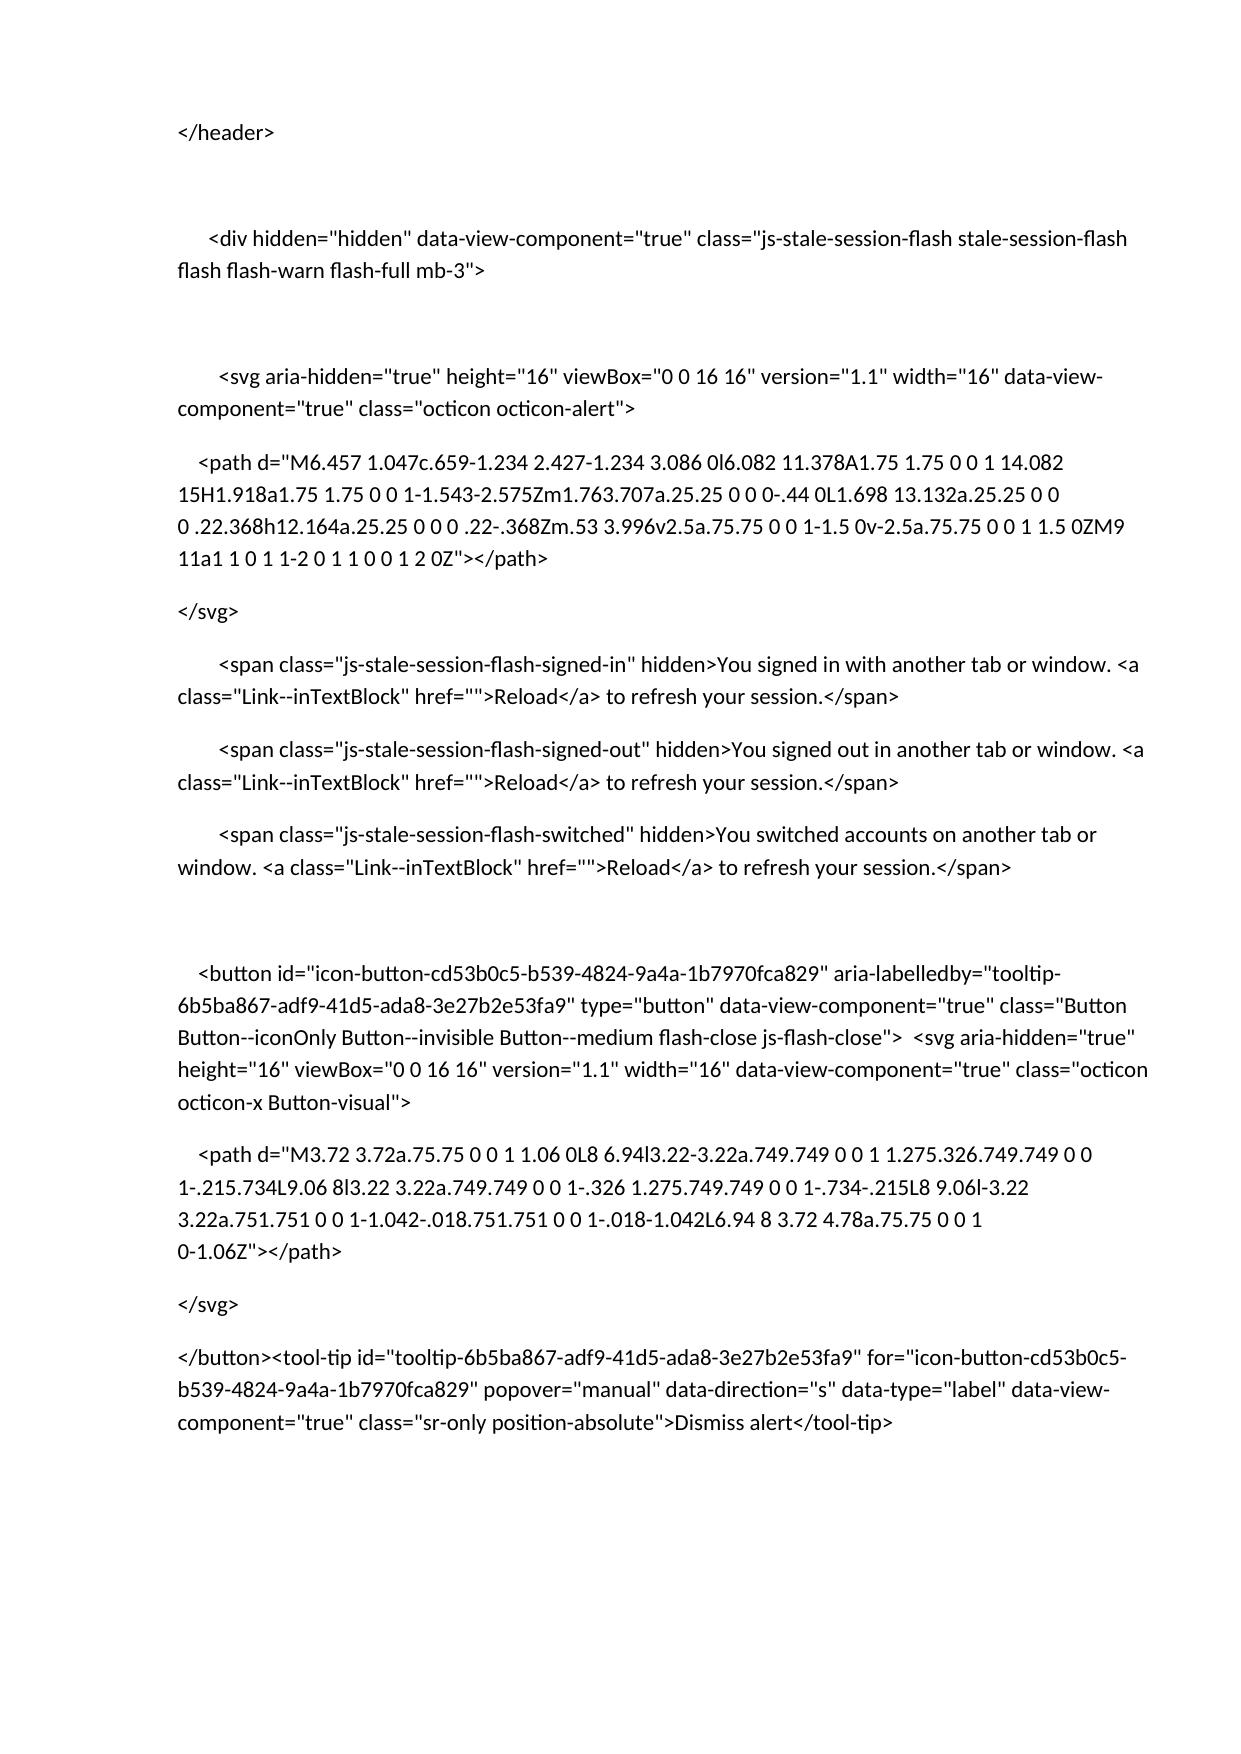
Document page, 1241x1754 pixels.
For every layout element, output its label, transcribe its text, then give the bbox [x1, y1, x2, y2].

text <path d="M6.457 1.047c.659-1.234 2.427-1.234 3.086 0l6.082 11.378A1.75 1.75 0 0 1 14.082 15H1.918a1.75 1.75 0 0 1-1.543-2.575Zm1.763.707a.25.25 0 0 0-.44 0L1.698 13.132a.25.25 0 0 0 .22.368h12.164a.25.25 0 0 0 .22-.368Zm.53 3.996v2.5a.75.75 0 0 1-1.5 0v-2.5a.75.75 0 0 1 1.5 0ZM9 11a1 1 0 1 1-2 0 1 1 0 0 1 2 0Z"></path> [177, 448, 1152, 572]
text <button id="icon-button-cd53b0c5-b539-4824-9a4a-1b7970fca829" aria-labelledby="tooltip-6b5ba867-adf9-41d5-ada8-3e27b2e53fa9" type="button" data-view-component="true" class="Button Button--iconOnly Button--invisible Button--medium flash-close js-flash-close"> <svg aria-hidden="true" height="16" viewBox="0 0 16 16" version="1.1" width="16" data-view-component="true" class="octicon octicon-x Button-visual"> [177, 959, 1152, 1116]
text <span class="js-stale-session-flash-signed-in" hidden>You signed in with another tab or window. <a class="Link--inTextBlock" href="">Reload</a> to refresh your session.</span> [177, 650, 1152, 710]
text <span class="js-stale-session-flash-switched" hidden>You switched accounts on another tab or window. <a class="Link--inTextBlock" href="">Reload</a> to refresh your session.</span> [177, 821, 1152, 881]
text </svg> [177, 1290, 1152, 1318]
text <path d="M3.72 3.72a.75.75 0 0 1 1.06 0L8 6.94l3.22-3.22a.749.749 0 0 1 1.275.326.749.749 0 0 1-.215.734L9.06 8l3.22 3.22a.749.749 0 0 1-.326 1.275.749.749 0 0 1-.734-.215L8 9.06l-3.22 3.22a.751.751 0 0 1-1.042-.018.751.751 0 0 1-.018-1.042L6.94 8 3.72 4.78a.75.75 0 0 1 0-1.06Z"></path> [177, 1141, 1152, 1265]
text <div hidden="hidden" data-view-component="true" class="js-stale-session-flash stale-session-flash flash flash-warn flash-full mb-3"> [177, 224, 1152, 284]
text </svg> [177, 597, 1152, 625]
text <span class="js-stale-session-flash-signed-out" hidden>You signed out in another tab or window. <a class="Link--inTextBlock" href="">Reload</a> to refresh your session.</span> [177, 735, 1152, 796]
text <svg aria-hidden="true" height="16" viewBox="0 0 16 16" version="1.1" width="16" data-view-component="true" class="octicon octicon-alert"> [177, 362, 1152, 423]
text </button><tool-tip id="tooltip-6b5ba867-adf9-41d5-ada8-3e27b2e53fa9" for="icon-button-cd53b0c5-b539-4824-9a4a-1b7970fca829" popover="manual" data-direction="s" data-type="label" data-view-component="true" class="sr-only position-absolute">Dismiss alert</tool-tip> [177, 1343, 1152, 1436]
text </header> [177, 118, 1152, 146]
